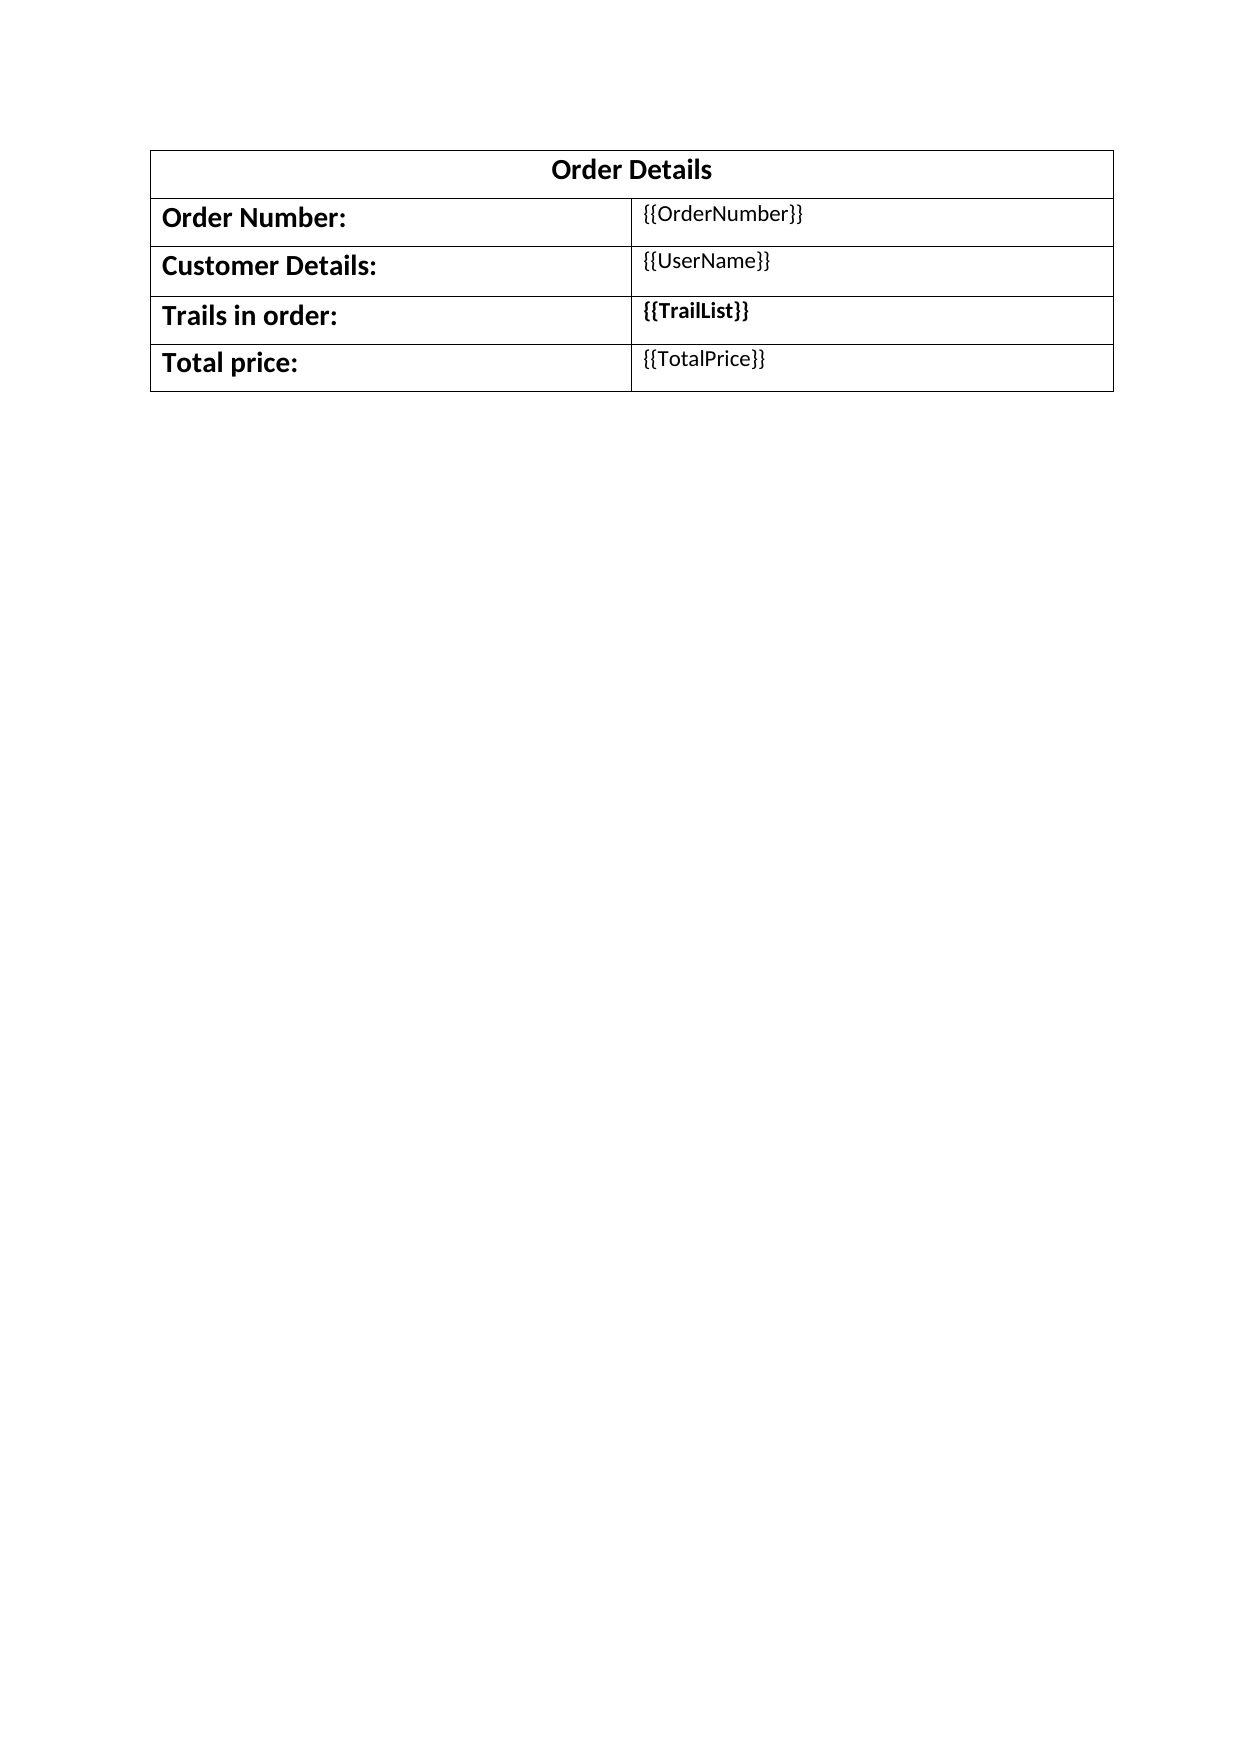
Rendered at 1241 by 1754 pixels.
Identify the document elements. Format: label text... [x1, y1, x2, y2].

table_cell {{OrderNumber}} [632, 199, 1113, 246]
table_cell {{TotalPrice}} [632, 345, 1113, 391]
table_header Order Details [151, 151, 1113, 198]
table_cell {{UserName}} [632, 247, 1113, 296]
table_cell Trails in order: [151, 297, 631, 343]
table_cell Order Number: [151, 199, 631, 246]
table_cell Customer Details: [151, 247, 631, 296]
table_cell {{TrailList}} [632, 297, 1113, 343]
table_cell Total price: [151, 345, 631, 391]
